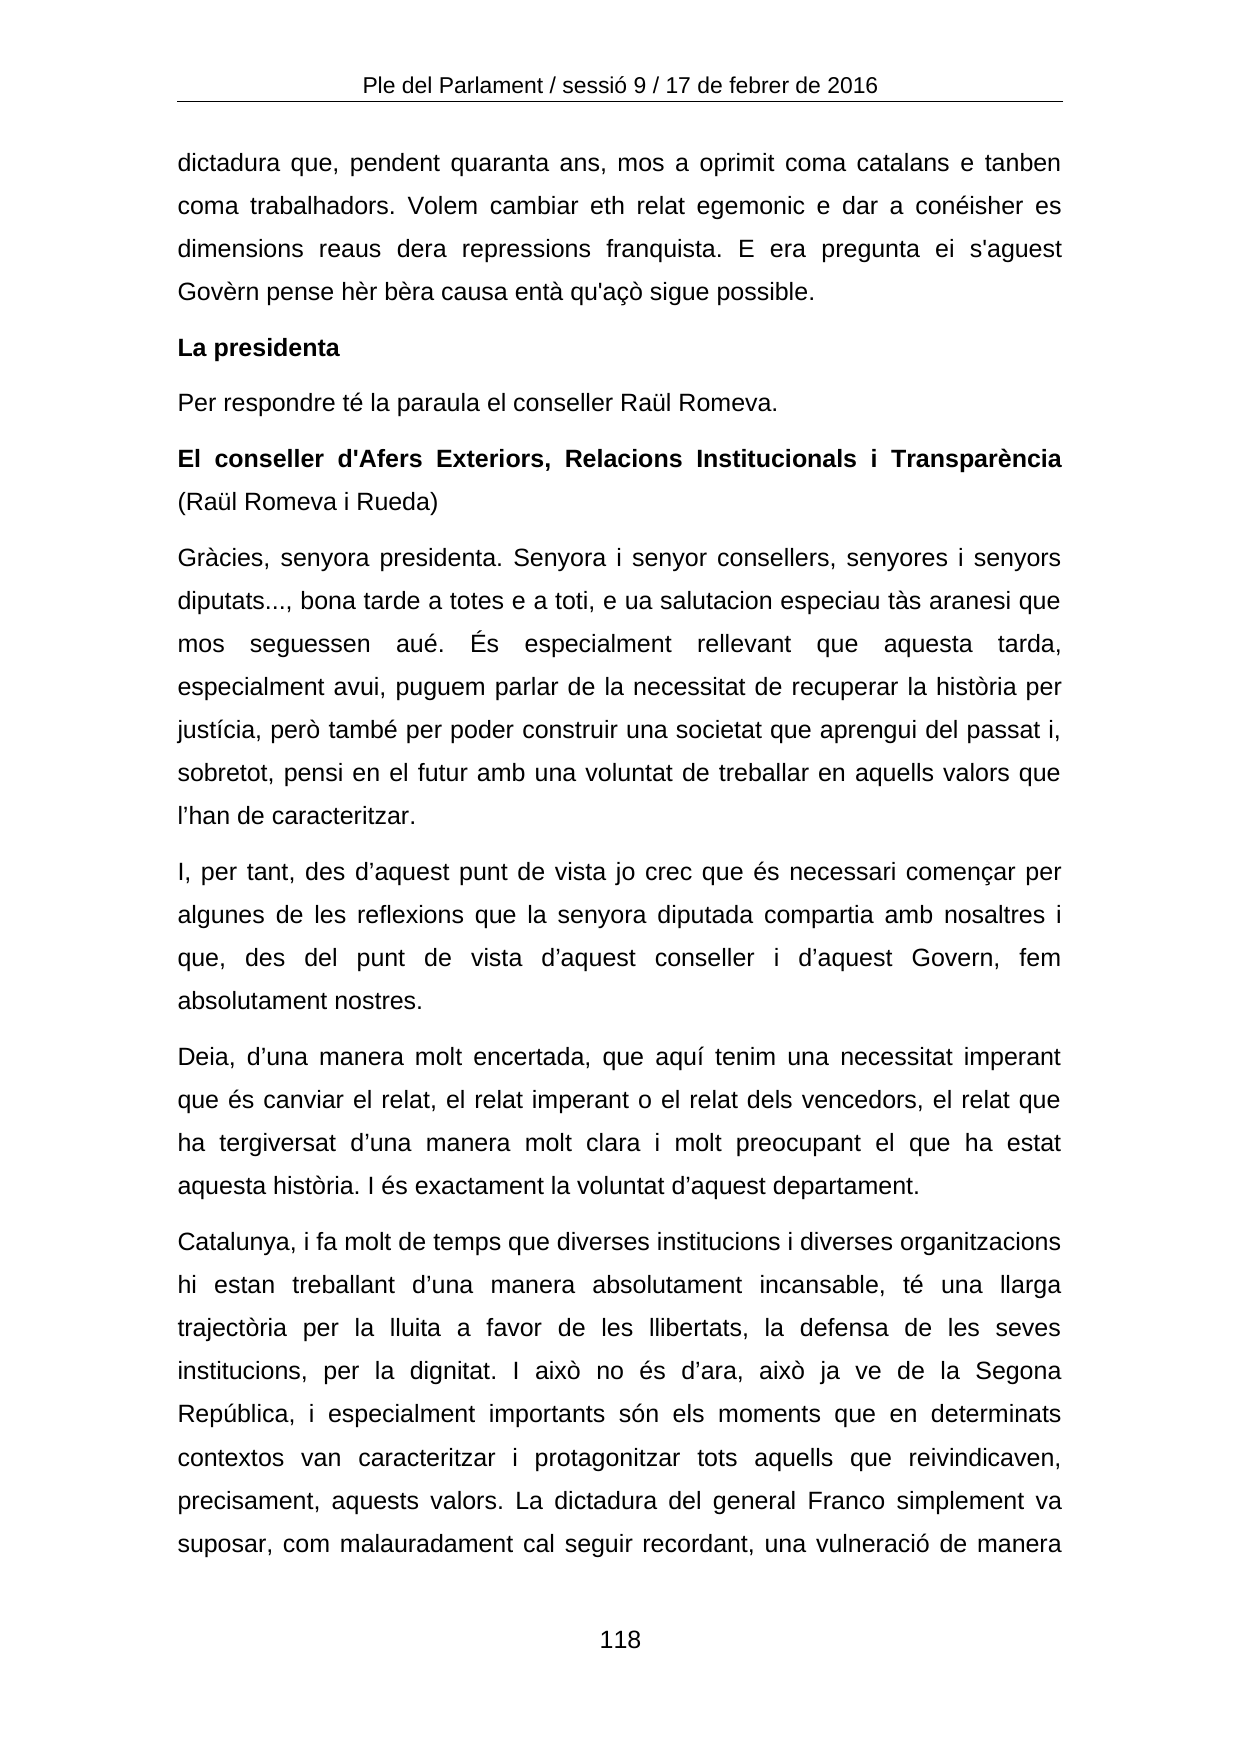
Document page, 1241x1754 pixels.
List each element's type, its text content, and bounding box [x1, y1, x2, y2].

text Deia, d’una manera molt encertada, que aquí tenim una necessitat imperant que és canviar el relat, el relat imperant o el relat dels vencedors, el relat que ha tergiversat d’una manera molt clara i molt preocupant el que ha estat aquesta història. I és exactament la voluntat d’aquest departament. [177, 1042, 1063, 1200]
text El conseller d'Afers Exteriors, Relacions Institucionals i Transparència (Raül Romeva i Rueda) [177, 444, 1063, 516]
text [177, 148, 1063, 306]
text Per respondre té la paraula el conseller Raül Romeva. [177, 388, 1063, 417]
text La presidenta [177, 333, 1063, 361]
text Gràcies, senyora presidenta. Senyora i senyor consellers, senyores i senyors diputats..., bona tarde a totes e a toti, e ua salutacion especiau tàs aranesi que mos seguessen aué. És especialment rellevant que aquesta tarda, especialment avui, puguem parlar de la necessitat de recuperar la història per justícia, però també per poder construir una societat que aprengui del passat i, sobretot, pensi en el futur amb una voluntat de treballar en aquells valors que l’han de caracteritzar. [177, 543, 1063, 830]
text I, per tant, des d’aquest punt de vista jo crec que és necessari començar per algunes de les reflexions que la senyora diputada compartia amb nosaltres i que, des del punt de vista d’aquest conseller i d’aquest Govern, fem absolutament nostres. [177, 857, 1063, 1015]
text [177, 1227, 1063, 1558]
